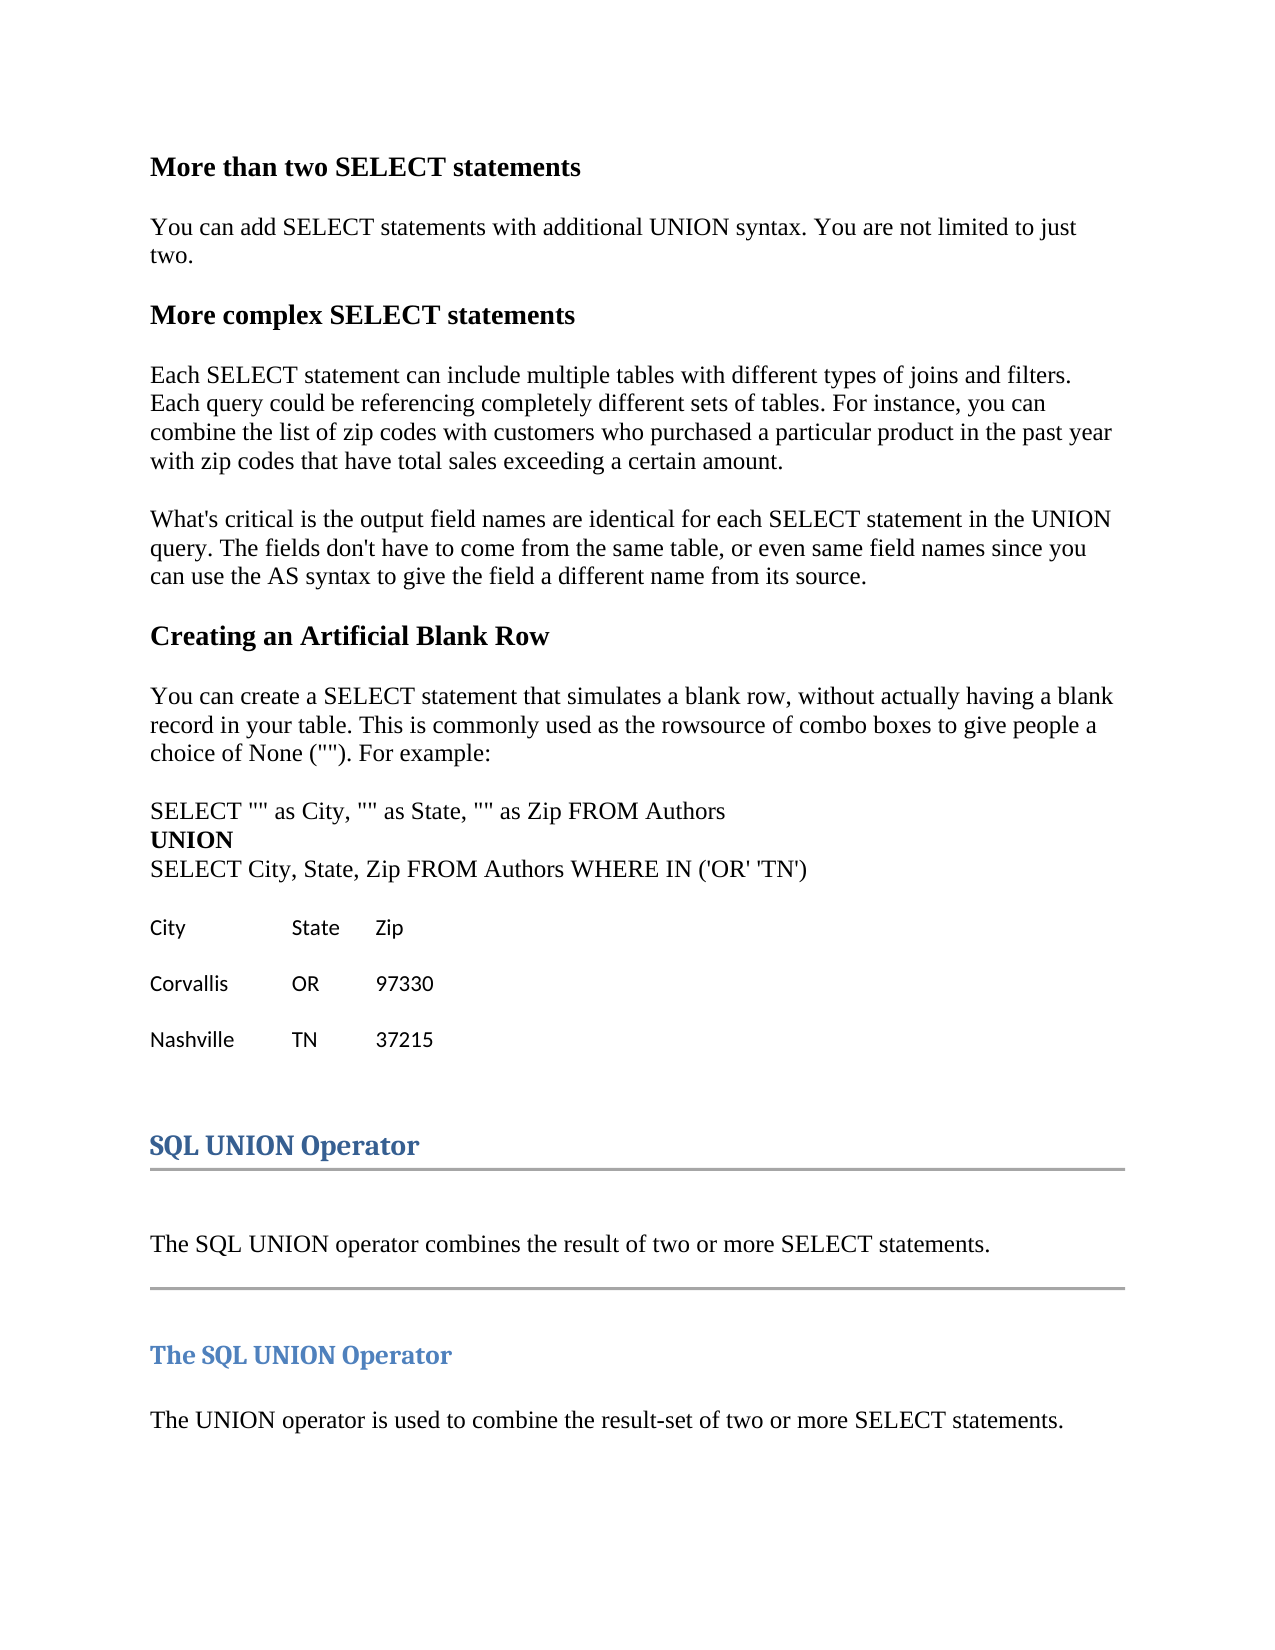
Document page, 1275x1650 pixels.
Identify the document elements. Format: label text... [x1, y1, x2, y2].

text The UNION operator is used to combine the result-set of two or more SELECT statements. [150, 1405, 1125, 1434]
text The SQL UNION operator combines the result of two or more SELECT statements. [150, 1229, 1125, 1258]
text What's critical is the output field names are identical for each SELECT statement in the UNION query. The fields don't have to come from the same table, or even same field names since you can use the AS syntax to give the field a different name from its source. [150, 504, 1125, 590]
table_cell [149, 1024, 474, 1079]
subtitle Creating an Artificial Blank Row [150, 619, 1125, 652]
subtitle SQL UNION Operator [150, 1129, 1125, 1163]
subtitle More complex SELECT statements [150, 298, 1125, 331]
subtitle The SQL UNION Operator [150, 1340, 1125, 1371]
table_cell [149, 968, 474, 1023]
subtitle More than two SELECT statements [150, 150, 1125, 182]
text You can create a SELECT statement that simulates a blank row, without actually having a blank record in your table. This is commonly used as the rowsource of combo boxes to give people a choice of None (""). For example: [150, 681, 1125, 767]
text SELECT "" as City, "" as State, "" as Zip FROM Authors UNION SELECT City, State, Zip FROM Authors WHERE IN ('OR' 'TN') [150, 796, 1125, 883]
text You can add SELECT statements with additional UNION syntax. You are not limited to just two. [150, 212, 1125, 269]
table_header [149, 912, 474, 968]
text Each SELECT statement can include multiple tables with different types of joins and filters. Each query could be referencing completely different sets of tables. For instance, you can combine the list of zip codes with customers who purchased a particular product in the past year with zip codes that have total sales exceeding a certain amount. [150, 360, 1125, 475]
